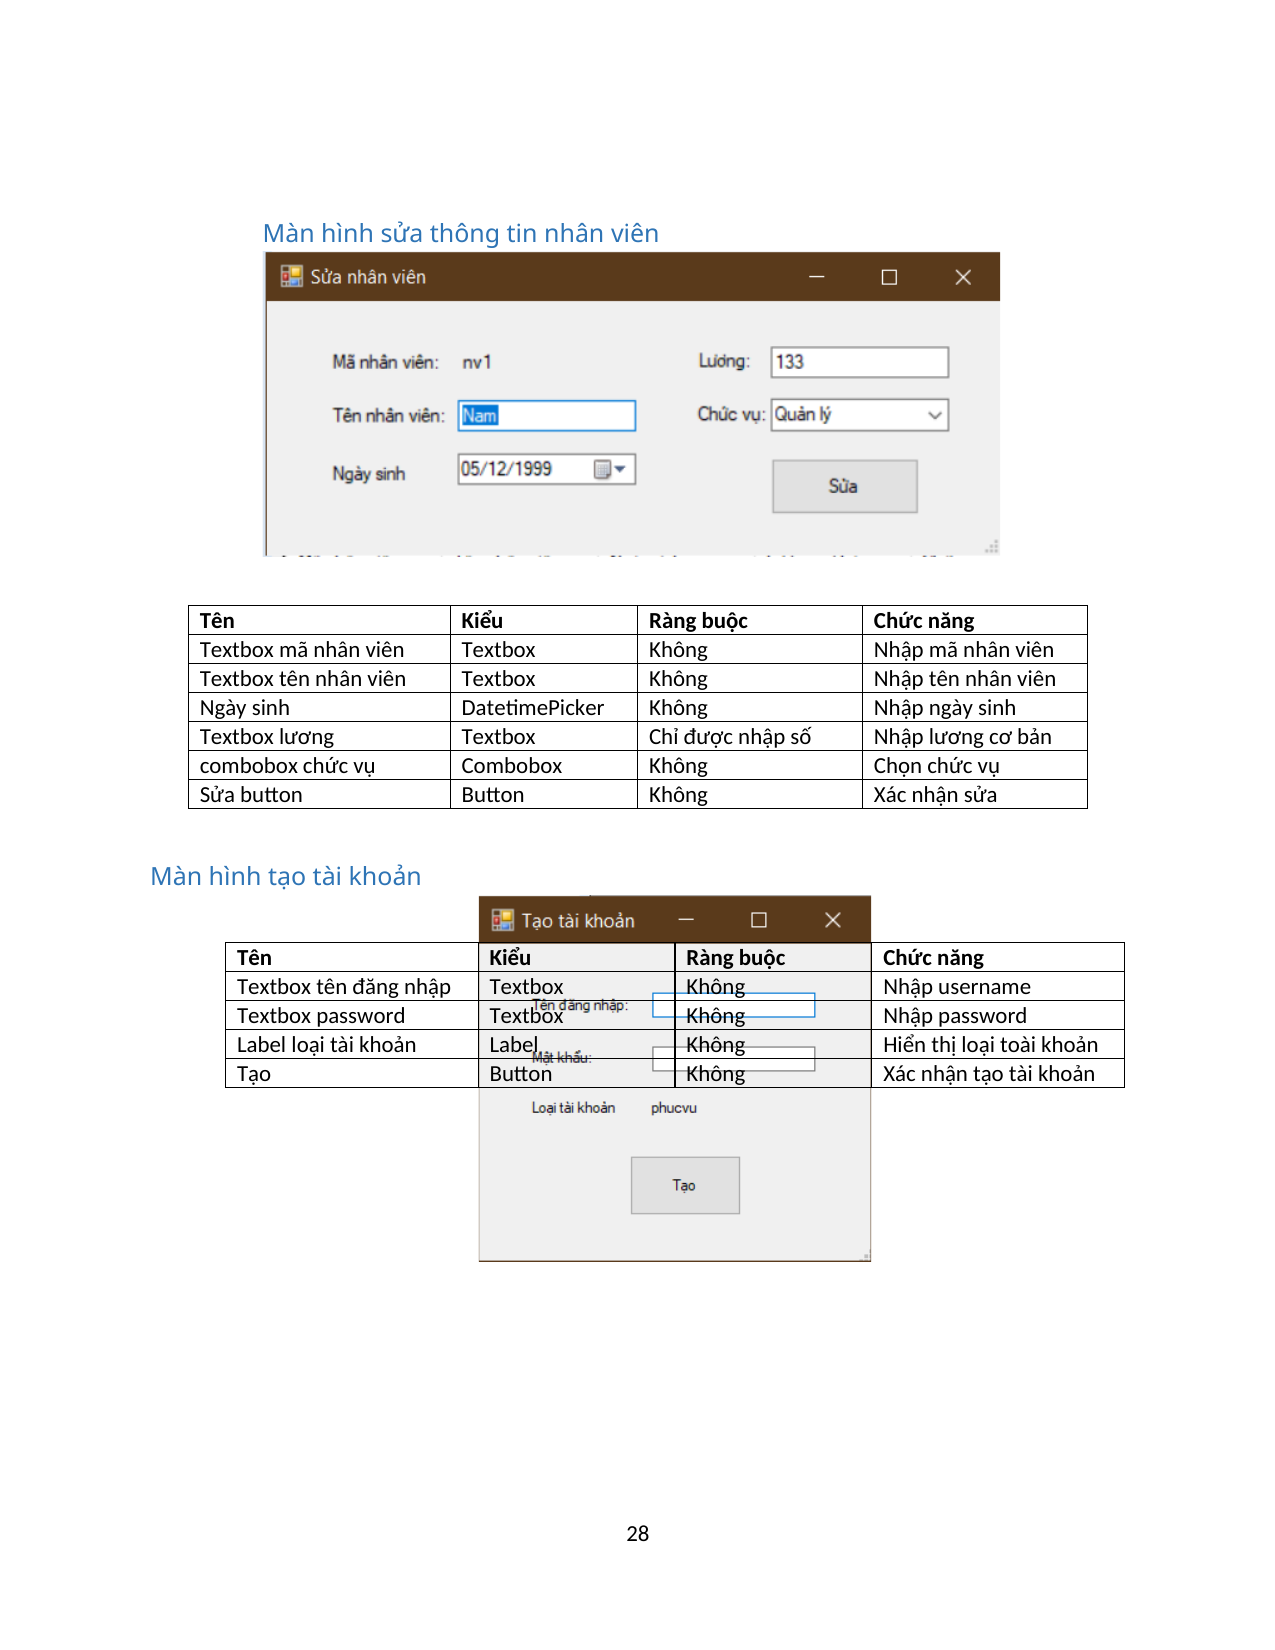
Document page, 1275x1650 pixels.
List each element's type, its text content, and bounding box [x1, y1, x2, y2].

table_cell Không [638, 780, 862, 808]
table_header Tên [189, 606, 450, 634]
table_cell Không [638, 693, 862, 721]
picture [478, 895, 872, 942]
picture [676, 1059, 871, 1087]
picture [478, 1088, 872, 1262]
table_cell Xác nhận tạo tài khoản [872, 1059, 1124, 1087]
table_cell Textbox [451, 635, 637, 663]
table_cell Textbox [451, 664, 637, 692]
subtitle Màn hình tạo tài khoản [150, 859, 1125, 893]
table_cell Không [638, 751, 862, 779]
list Màn hình sửa thông tin nhân viên [262, 216, 1125, 250]
table_cell Textbox mã nhân viên [189, 635, 450, 663]
picture [479, 972, 674, 1000]
table_cell Nhập mã nhân viên [863, 635, 1087, 663]
table_cell Textbox password [226, 1001, 478, 1029]
table_cell Textbox [451, 722, 637, 750]
picture [262, 251, 1001, 557]
table_cell Textbox tên nhân viên [189, 664, 450, 692]
table_cell Không [638, 635, 862, 663]
table_cell Nhập password [872, 1001, 1124, 1029]
picture [479, 1030, 674, 1058]
table_header Ràng buộc [638, 606, 862, 634]
table_cell combobox chức vụ [189, 751, 450, 779]
table_header Chức năng [863, 606, 1087, 634]
picture [479, 1001, 674, 1029]
table_cell Nhập lương cơ bản [863, 722, 1087, 750]
table_header Kiểu [451, 606, 637, 634]
table_cell Xác nhận sửa [863, 780, 1087, 808]
picture [676, 943, 871, 971]
table_cell Chọn chức vụ [863, 751, 1087, 779]
table_cell Textbox tên đăng nhập [226, 972, 478, 1000]
table_cell Chỉ được nhập số [638, 722, 862, 750]
table_header Chức năng [872, 943, 1124, 971]
table_cell Label loại tài khoản [226, 1030, 478, 1058]
table_cell DatetimePicker [451, 693, 637, 721]
table_cell Nhập username [872, 972, 1124, 1000]
table_cell Tạo [226, 1059, 478, 1087]
picture [479, 1059, 674, 1087]
picture [676, 1001, 871, 1029]
table_header Tên [226, 943, 478, 971]
table_cell Textbox lương [189, 722, 450, 750]
table_cell Sửa button [189, 780, 450, 808]
picture [676, 1030, 871, 1058]
table_cell Không [638, 664, 862, 692]
table_cell Button [451, 780, 637, 808]
table_cell Ngày sinh [189, 693, 450, 721]
table_cell Nhập tên nhân viên [863, 664, 1087, 692]
table_cell Nhập ngày sinh [863, 693, 1087, 721]
table_cell Hiển thị loại toài khoản [872, 1030, 1124, 1058]
table_cell Combobox [451, 751, 637, 779]
picture [676, 972, 871, 1000]
picture [479, 943, 674, 971]
